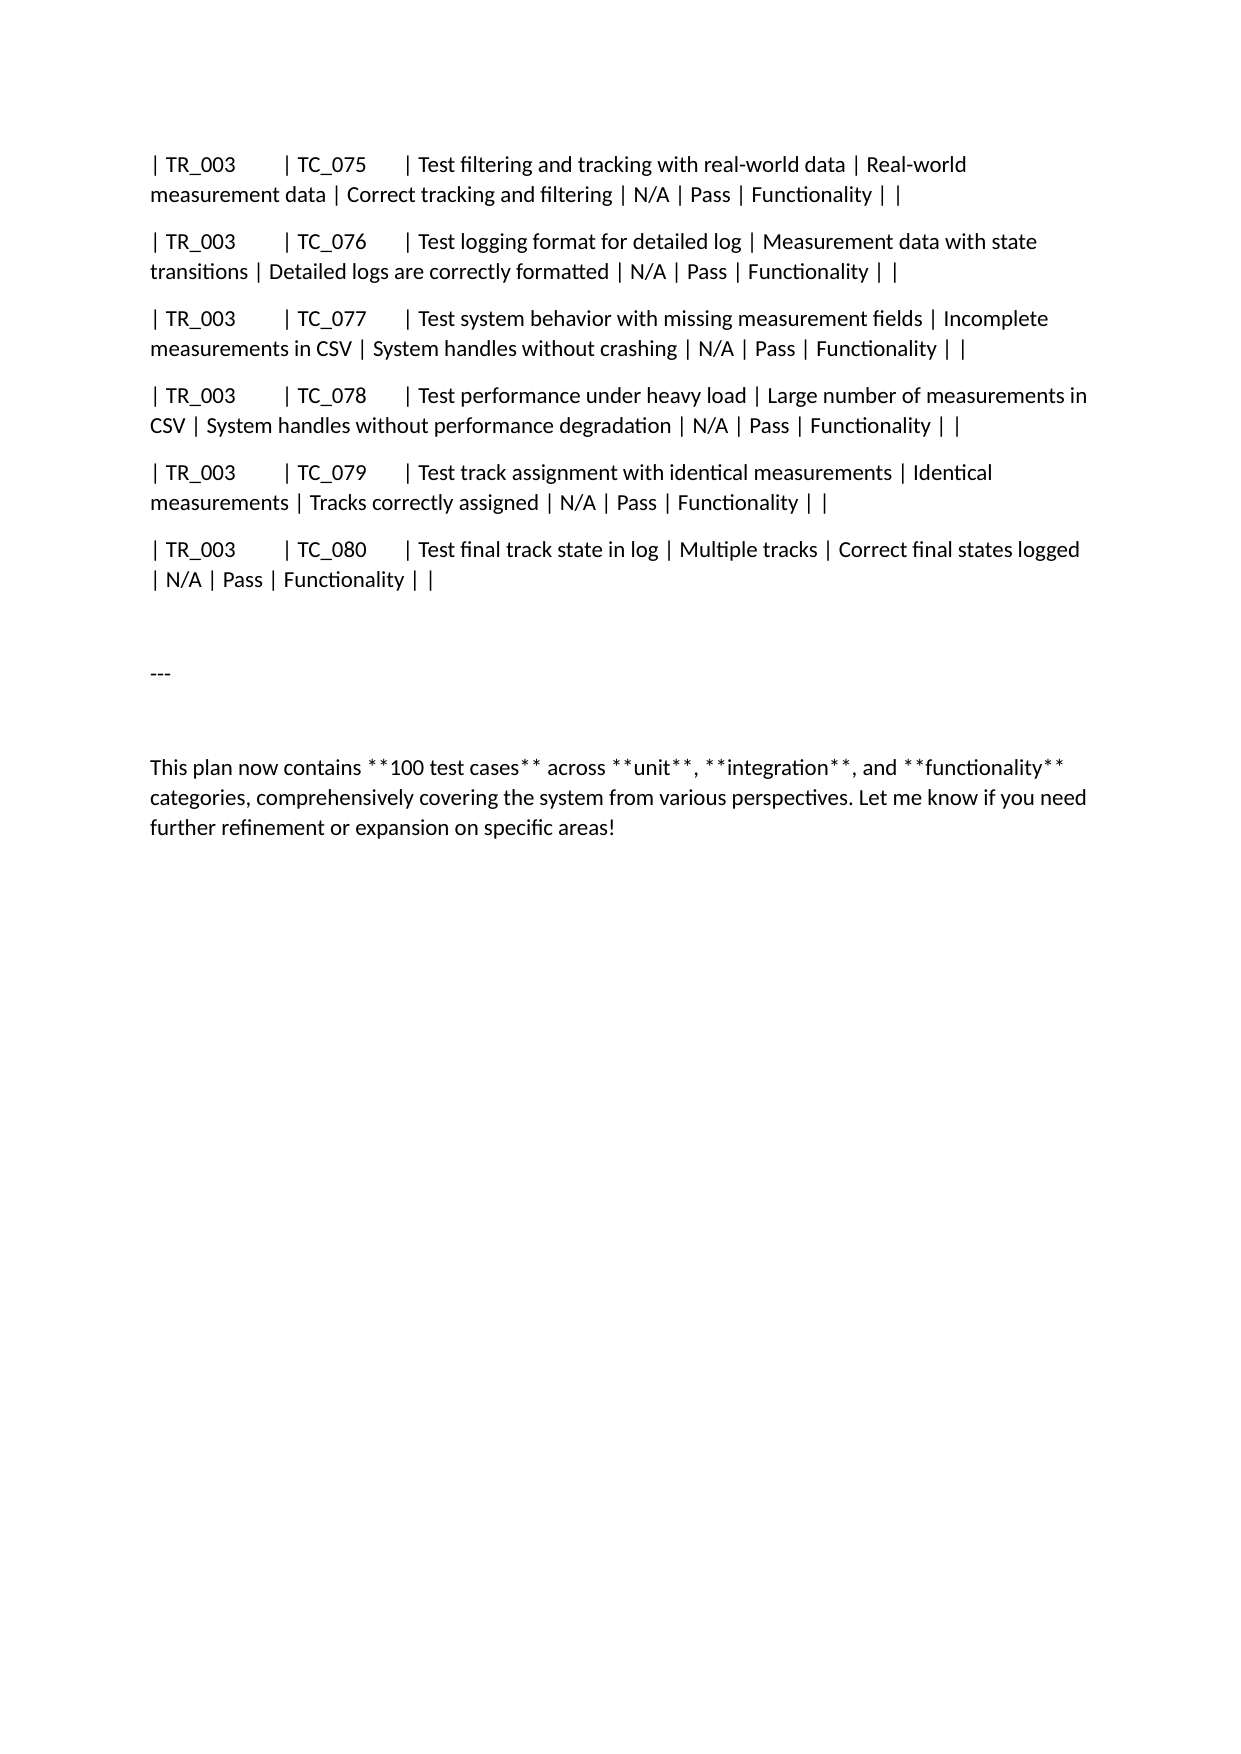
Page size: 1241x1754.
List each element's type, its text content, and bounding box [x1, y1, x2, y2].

text | TR_003 | TC_075 | Test filtering and tracking with real-world data | Real-world measurement data | Correct tracking and filtering | N/A | Pass | Functionality | | [150, 150, 1090, 208]
text | TR_003 | TC_079 | Test track assignment with identical measurements | Identical measurements | Tracks correctly assigned | N/A | Pass | Functionality | | [150, 458, 1090, 517]
text | TR_003 | TC_080 | Test final track state in log | Multiple tracks | Correct final states logged | N/A | Pass | Functionality | | [150, 535, 1090, 594]
text | TR_003 | TC_077 | Test system behavior with missing measurement fields | Incomplete measurements in CSV | System handles without crashing | N/A | Pass | Functionality | | [150, 304, 1090, 362]
text | TR_003 | TC_076 | Test logging format for detailed log | Measurement data with state transitions | Detailed logs are correctly formatted | N/A | Pass | Functionality | | [150, 227, 1090, 285]
text | TR_003 | TC_078 | Test performance under heavy load | Large number of measurements in CSV | System handles without performance degradation | N/A | Pass | Functionality | | [150, 381, 1090, 439]
text --- [150, 659, 1090, 687]
text This plan now contains **100 test cases** across **unit**, **integration**, and **functionality** categories, comprehensively covering the system from various perspectives. Let me know if you need further refinement or expansion on specific areas! [150, 753, 1090, 842]
